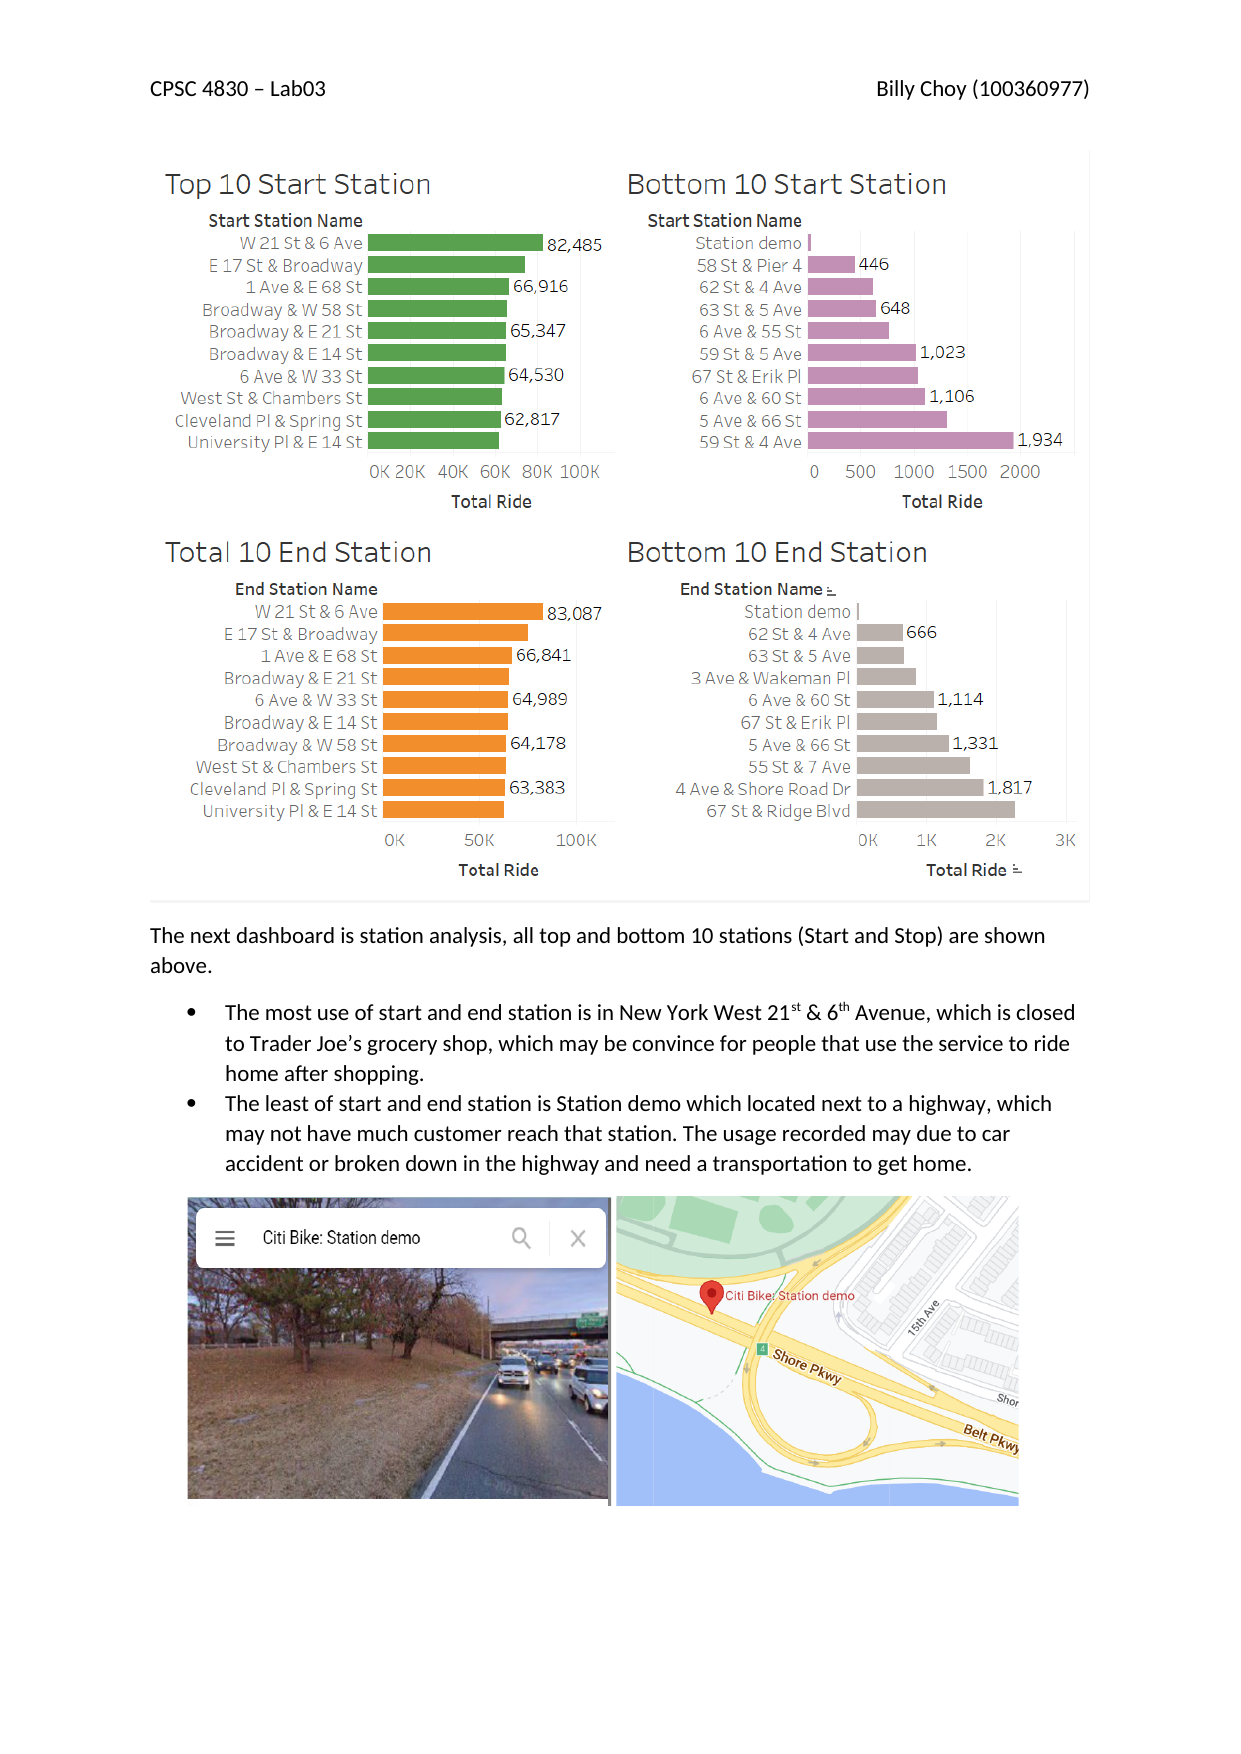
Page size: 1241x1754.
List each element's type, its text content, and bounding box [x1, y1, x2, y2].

list The least of start and end station is Station demo which located next to a highway, which may not have much customer reach that station. The usage recorded may due to car accident or broken down in the highway and need a transportation to get home. [187, 1089, 1090, 1177]
list The most use of start and end station is in New York West 21st & 6th Avenue, which is closed to Trader Joe’s grocery shop, which may be convince for people that use the service to ride home after shopping. [187, 998, 1090, 1087]
picture [616, 1196, 1019, 1506]
picture [187, 1197, 612, 1506]
text The next dashboard is station analysis, all top and bottom 10 stations (Start and Stop) are shown above. [150, 921, 1090, 979]
picture [150, 150, 1091, 903]
